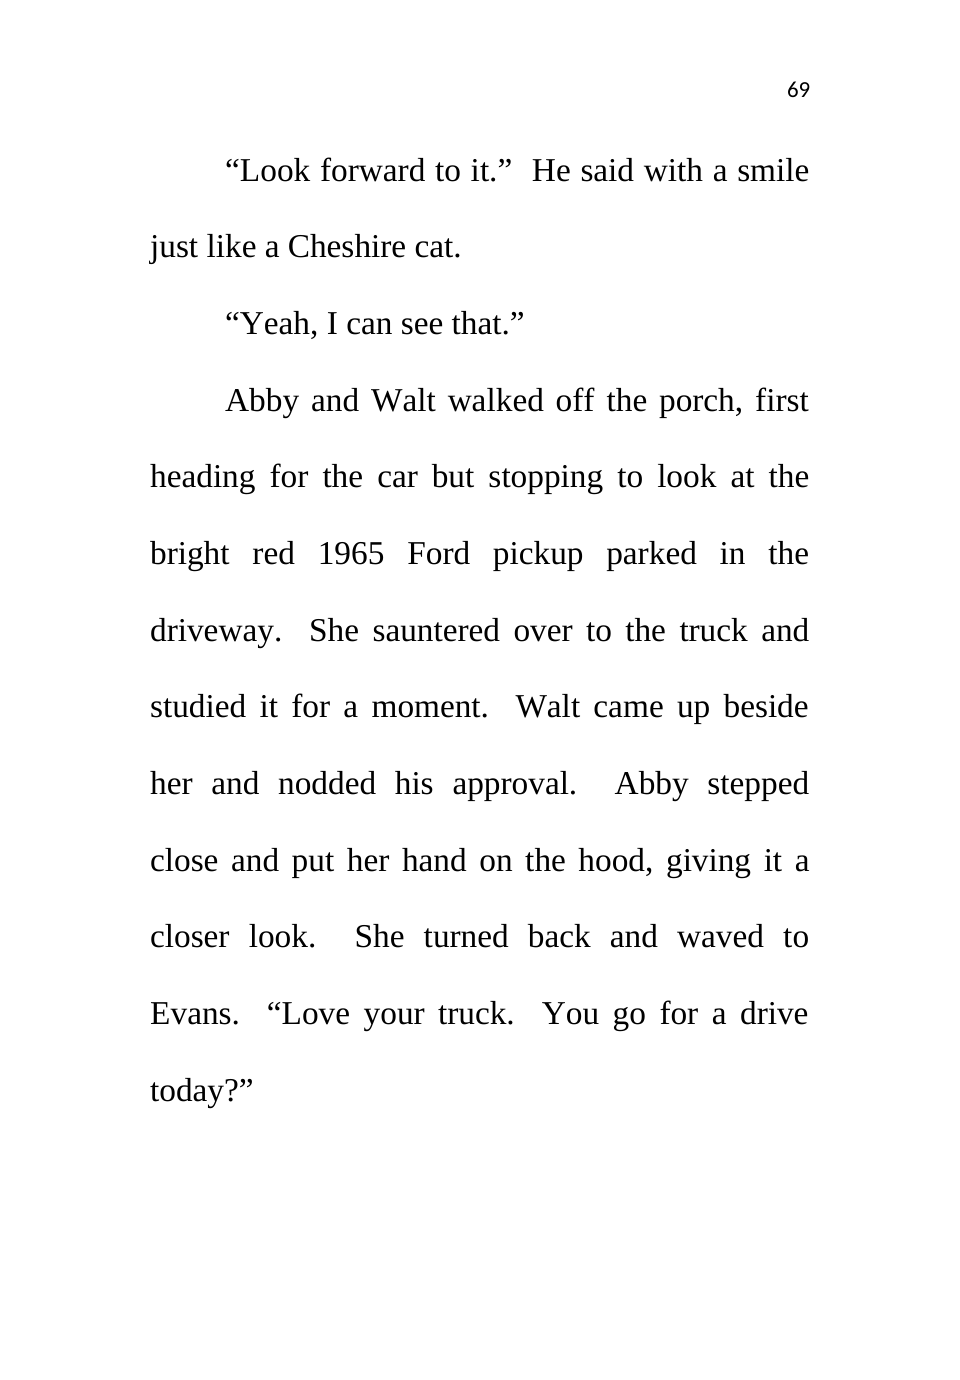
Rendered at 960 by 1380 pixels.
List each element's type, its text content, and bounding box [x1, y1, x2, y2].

text “Yeah, I can see that.” [150, 303, 810, 342]
text Abby and Walt walked off the porch, first heading for the car but stopping to look at the bright red 1965 Ford pickup parked in the driveway. She sauntered over to the truck and studied it for a moment. Walt came up beside her and nodded his approval. Abby stepped close and put her hand on the hood, giving it a closer look. She turned back and waved to Evans. “Love your truck. You go for a drive today?” [150, 380, 810, 1108]
text “Look forward to it.” He said with a smile just like a Cheshire cat. [150, 150, 810, 265]
